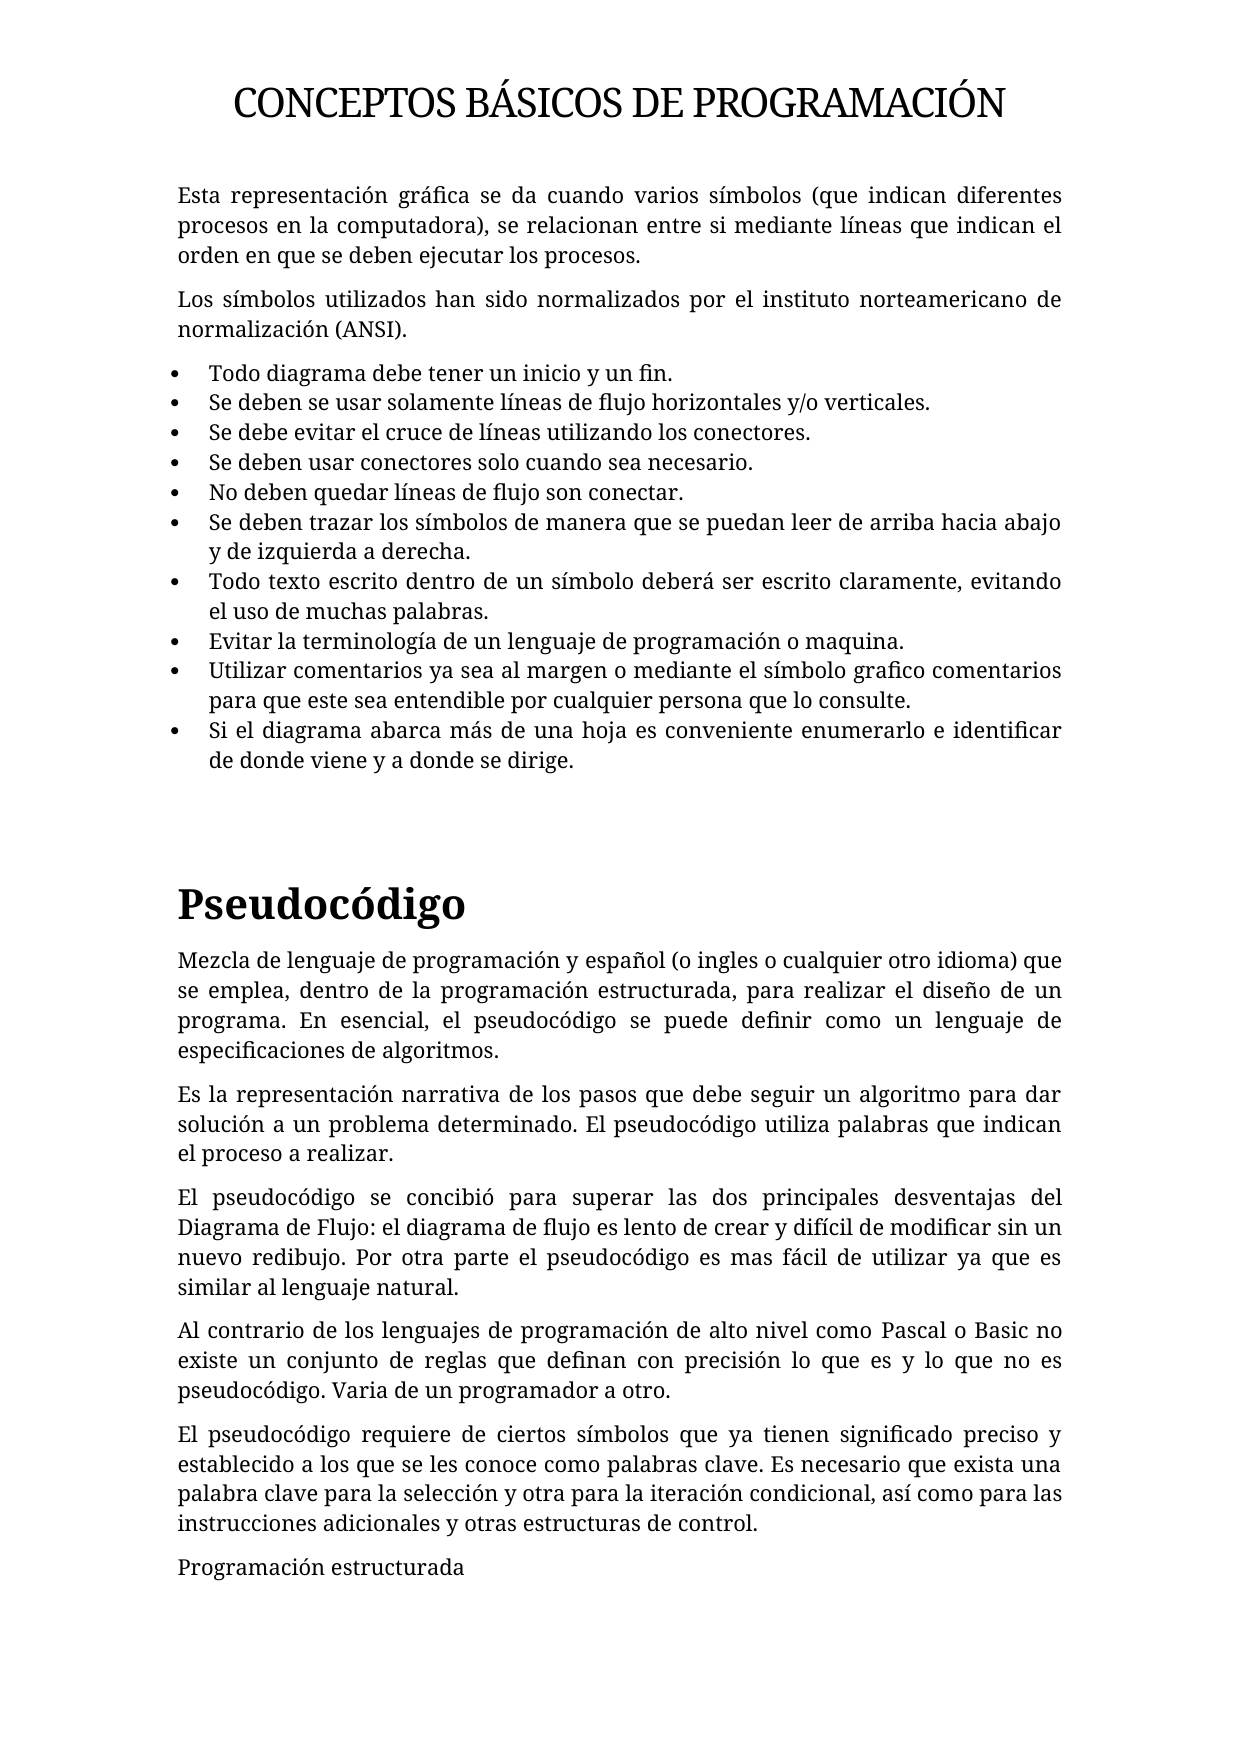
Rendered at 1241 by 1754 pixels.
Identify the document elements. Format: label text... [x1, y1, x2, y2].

text Es la representación narrativa de los pasos que debe seguir un algoritmo para dar solución a un problema determinado. El pseudocódigo utiliza palabras que indican el proceso a realizar. [177, 1079, 1063, 1168]
text Los símbolos utilizados han sido normalizados por el instituto norteamericano de normalización (ANSI). [177, 284, 1063, 343]
text El pseudocódigo se concibió para superar las dos principales desventajas del Diagrama de Flujo: el diagrama de flujo es lento de crear y difícil de modificar sin un nuevo redibujo. Por otra parte el pseudocódigo es mas fácil de utilizar ya que es similar al lenguaje natural. [177, 1182, 1063, 1301]
list No deben quedar líneas de flujo son conectar. [171, 477, 1063, 507]
text Al contrario de los lenguajes de programación de alto nivel como Pascal o Basic no existe un conjunto de reglas que definan con precisión lo que es y lo que no es pseudocódigo. Varia de un programador a otro. [177, 1315, 1063, 1405]
text Mezcla de lenguaje de programación y español (o ingles o cualquier otro idioma) que se emplea, dentro de la programación estructurada, para realizar el diseño de un programa. En esencial, el pseudocódigo se puede definir como un lenguaje de especificaciones de algoritmos. [177, 946, 1063, 1065]
text El pseudocódigo requiere de ciertos símbolos que ya tienen significado preciso y establecido a los que se les conoce como palabras clave. Es necesario que exista una palabra clave para la selección y otra para la iteración condicional, así como para las instrucciones adicionales y otras estructuras de control. [177, 1419, 1063, 1538]
list Se debe evitar el cruce de líneas utilizando los conectores. [171, 417, 1063, 447]
list Se deben se usar solamente líneas de flujo horizontales y/o verticales. [171, 387, 1063, 417]
list Todo texto escrito dentro de un símbolo deberá ser escrito claramente, evitando el uso de muchas palabras. [171, 566, 1063, 626]
list Se deben usar conectores solo cuando sea necesario. [171, 447, 1063, 477]
list Se deben trazar los símbolos de manera que se puedan leer de arriba hacia abajo y de izquierda a derecha. [171, 507, 1063, 566]
list Evitar la terminología de un lenguaje de programación o maquina. [171, 626, 1063, 656]
text Programación estructurada [177, 1552, 1063, 1582]
text Esta representación gráfica se da cuando varios símbolos (que indican diferentes procesos en la computadora), se relacionan entre si mediante líneas que indican el orden en que se deben ejecutar los procesos. [177, 181, 1063, 270]
text Pseudocódigo [177, 875, 1063, 931]
list Si el diagrama abarca más de una hoja es conveniente enumerarlo e identificar de donde viene y a donde se dirige. [171, 715, 1063, 775]
list Todo diagrama debe tener un inicio y un fin. [171, 358, 1063, 387]
list Utilizar comentarios ya sea al margen o mediante el símbolo grafico comentarios para que este sea entendible por cualquier persona que lo consulte. [171, 656, 1063, 715]
